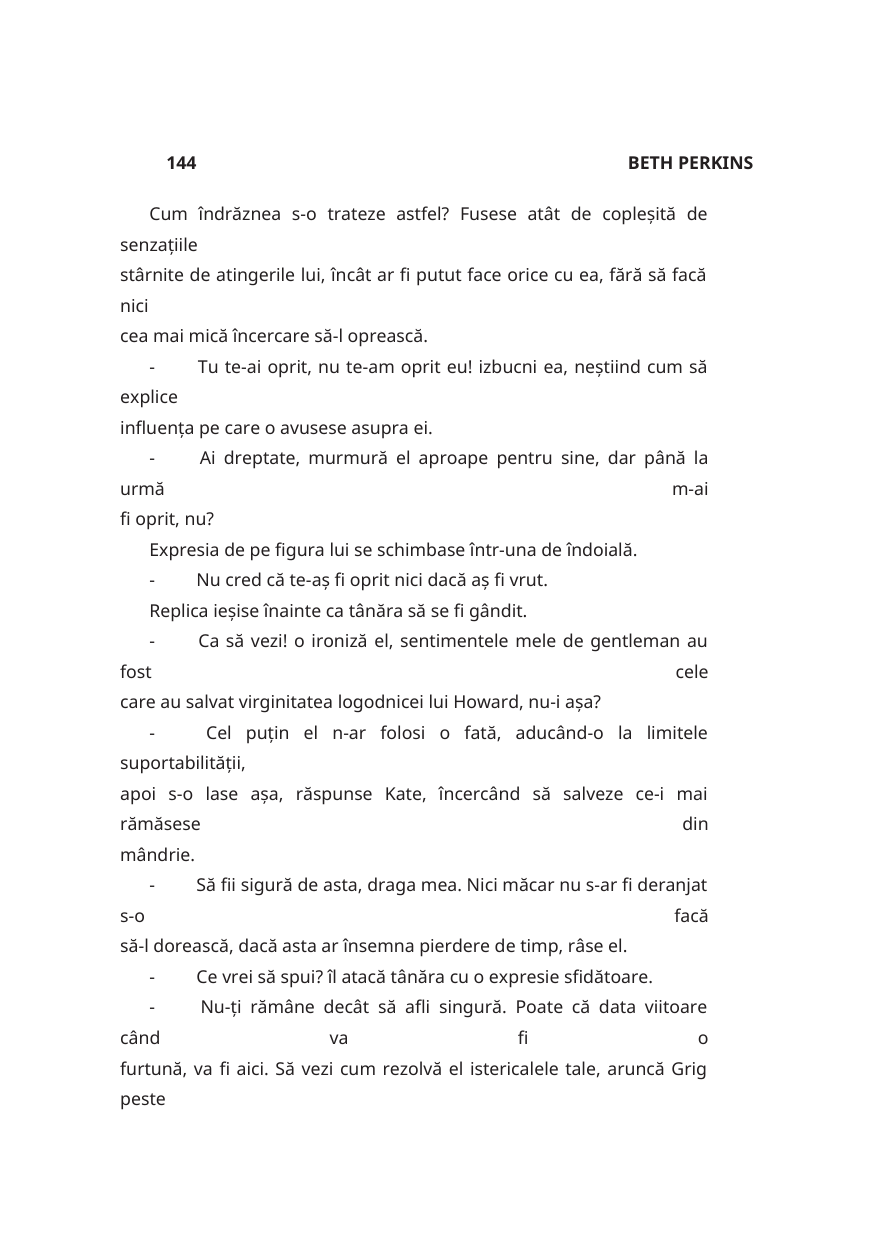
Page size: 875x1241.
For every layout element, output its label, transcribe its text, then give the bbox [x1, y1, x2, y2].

list Nu cred că te-aş fi oprit nici dacă aş fi vrut. [120, 562, 711, 593]
list Ce vrei să spui? îl atacă tânăra cu o expresie sfidătoare. [120, 959, 711, 989]
list Ai dreptate, murmură el aproape pentru sine, dar până la urmă m-ai fi oprit, nu? [120, 440, 708, 532]
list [120, 989, 708, 1112]
list Tu te-ai oprit, nu te-am oprit eu! izbucni ea, neştiind cum să explice influenţa pe care o avusese asupra ei. [120, 349, 708, 440]
list Ca să vezi! o ironiză el, sentimentele mele de gentleman au fost cele care au salvat virginitatea logodnicei lui Howard, nu-i aşa? [120, 623, 708, 715]
list Să fii sigură de asta, draga mea. Nici măcar nu s-ar fi deranjat s-o facă să-l dorească, dacă asta ar însemna pierdere de timp, râse el. [120, 867, 708, 959]
list Cel puţin el n-ar folosi o fată, aducând-o la limitele suportabilităţii, apoi s-o lase aşa, răspunse Kate, încercând să salveze ce-i mai rămăsese din mândrie. [120, 715, 708, 867]
text Replica ieşise înainte ca tânăra să se fi gândit. [120, 593, 711, 623]
text Cum îndrăznea s-o trateze astfel? Fusese atât de copleşită de senzaţiile stârnite de atingerile lui, încât ar fi putut face orice cu ea, fără să facă nici cea mai mică încercare să-l oprească. [120, 196, 708, 349]
text Expresia de pe figura lui se schimbase într-una de îndoială. [120, 532, 711, 562]
